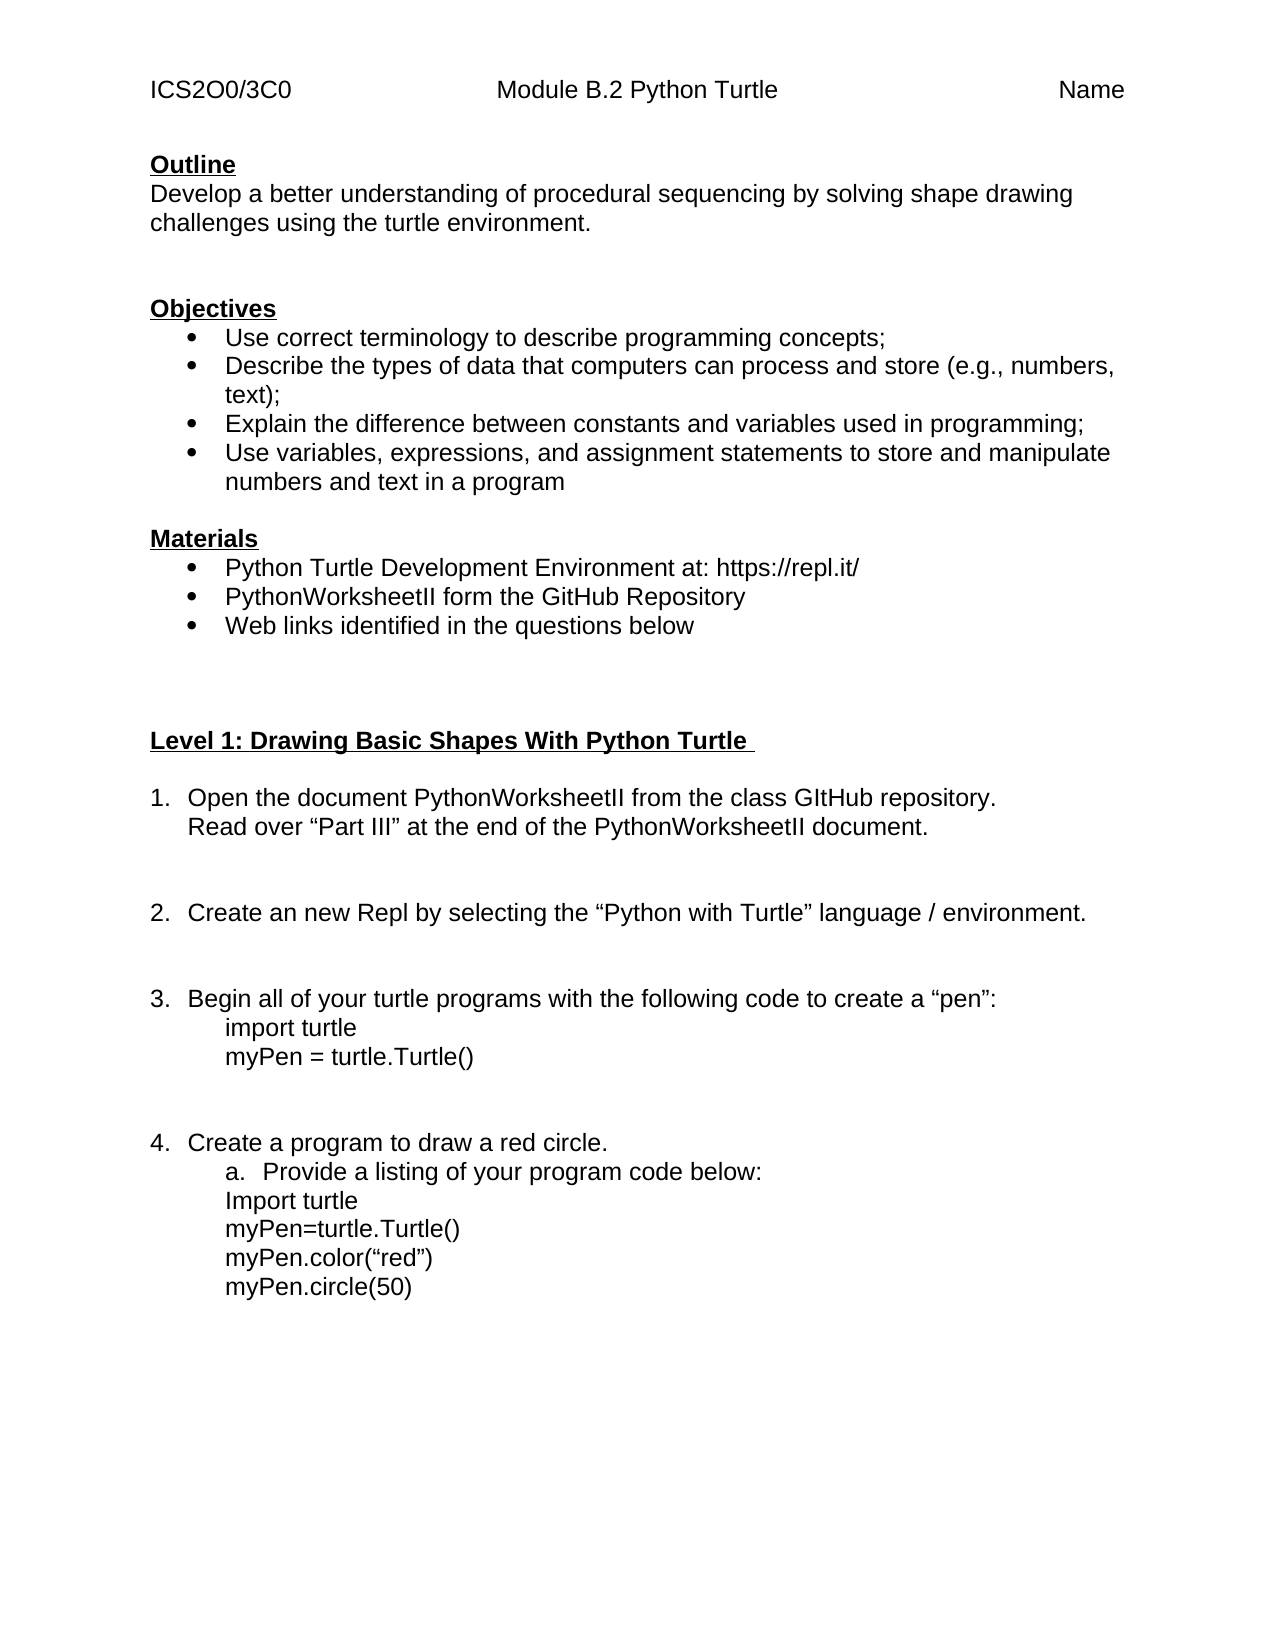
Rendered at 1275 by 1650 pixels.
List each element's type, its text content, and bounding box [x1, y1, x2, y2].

text import turtle [225, 1013, 1125, 1042]
list PythonWorksheetII form the GitHub Repository [187, 582, 1125, 611]
text Outline [150, 150, 1125, 179]
list Describe the types of data that computers can process and store (e.g., numbers, text); [187, 351, 1125, 409]
text Objectives [150, 294, 1125, 322]
text Develop a better understanding of procedural sequencing by solving shape drawing challenges using the turtle environment. [150, 179, 1125, 236]
text Materials [150, 524, 1125, 553]
text myPen = turtle.Turtle() [225, 1042, 1125, 1071]
list Use correct terminology to describe programming concepts; [187, 322, 1125, 351]
list Use variables, expressions, and assignment statements to store and manipulate numbers and text in a program [187, 438, 1125, 495]
list Web links identified in the questions below [187, 611, 1125, 639]
text myPen=turtle.Turtle() [225, 1214, 1125, 1243]
text Level 1: Drawing Basic Shapes With Python Turtle [150, 726, 1125, 754]
list Python Turtle Development Environment at: https://repl.it/ [187, 553, 1125, 582]
list Begin all of your turtle programs with the following code to create a “pen”: [150, 984, 1125, 1013]
list Open the document PythonWorksheetII from the class GItHub repository. Read over “Part III” at the end of the PythonWorksheetII document. [150, 783, 1125, 869]
list Create an new Repl by selecting the “Python with Turtle” language / environment. [150, 898, 1125, 927]
text myPen.color(“red”) [225, 1243, 1125, 1272]
text Import turtle [225, 1186, 1125, 1214]
text myPen.circle(50) [225, 1272, 1125, 1301]
list Explain the difference between constants and variables used in programming; [187, 409, 1125, 438]
list Create a program to draw a red circle. [150, 1128, 1125, 1157]
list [225, 1157, 1125, 1186]
